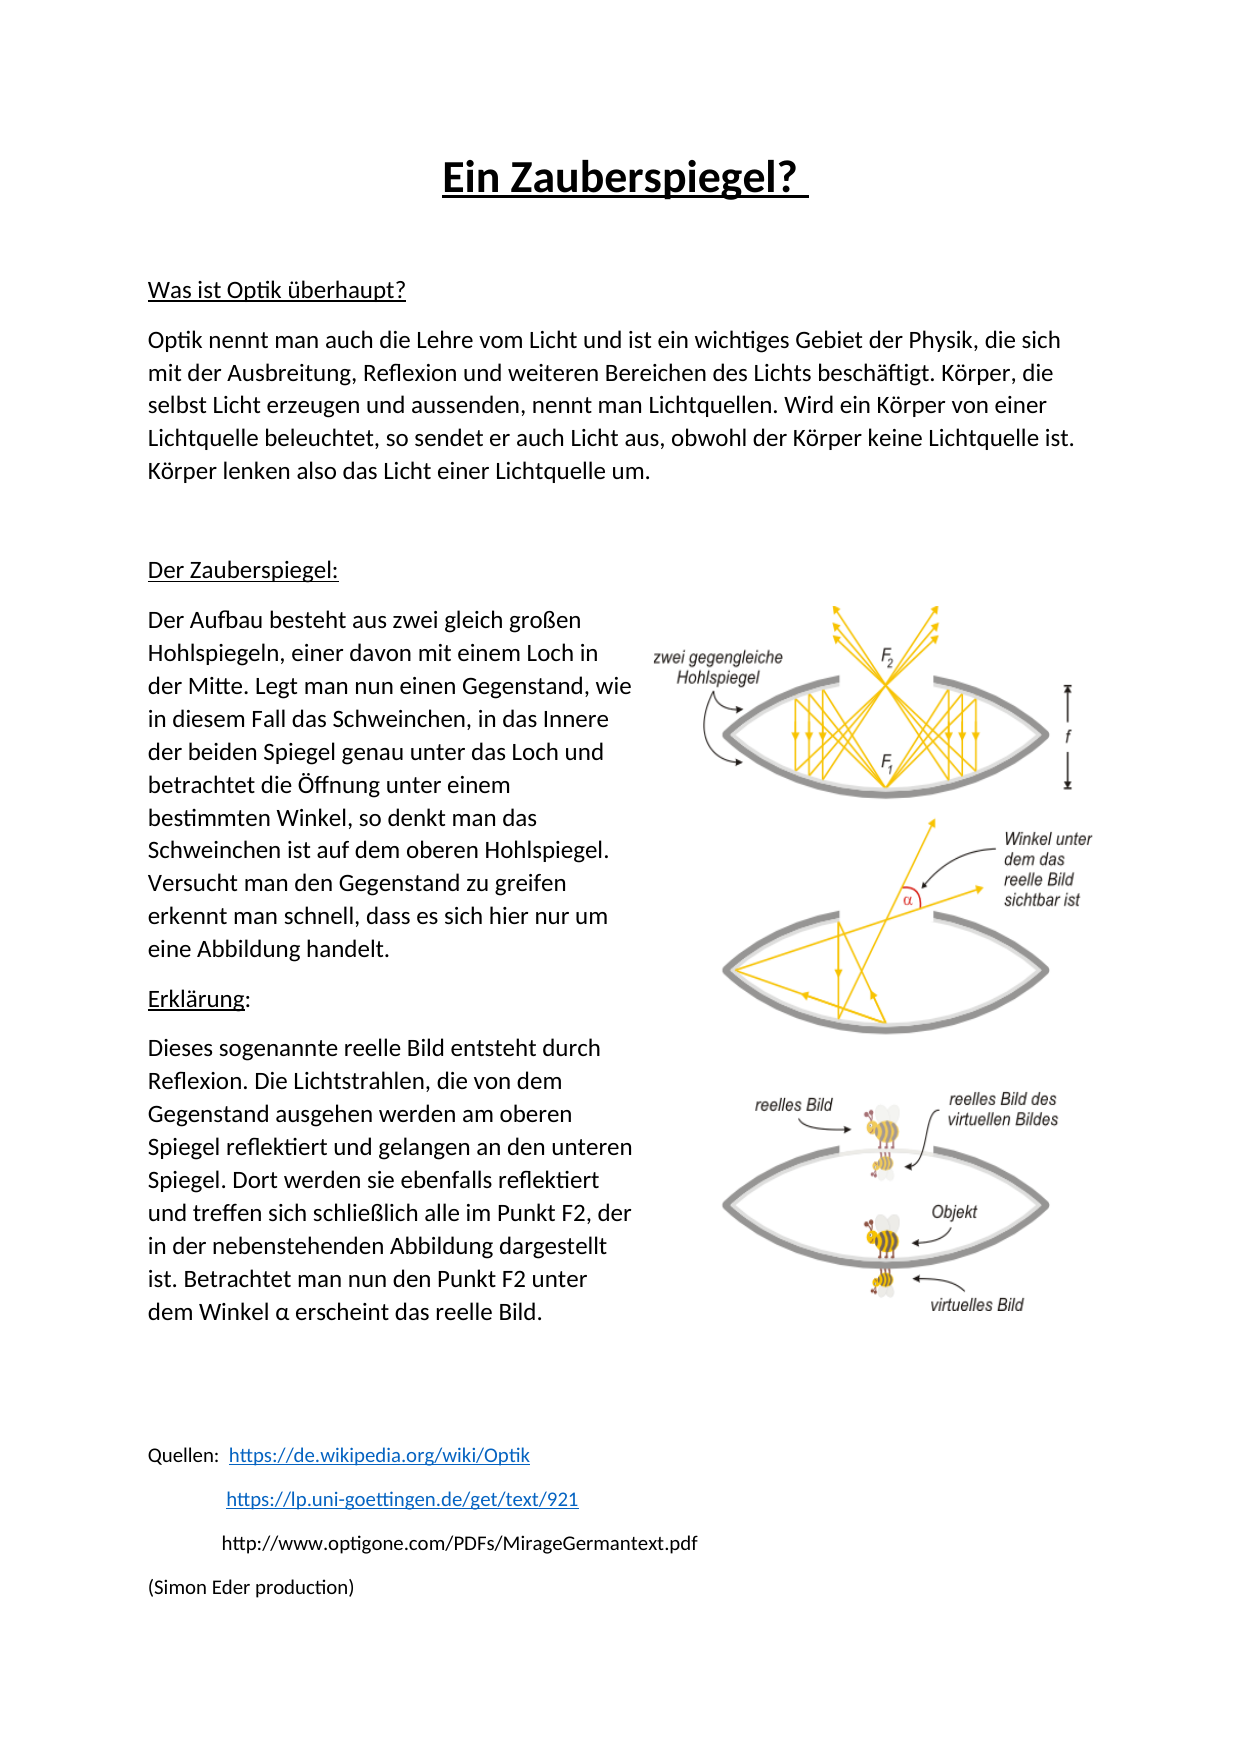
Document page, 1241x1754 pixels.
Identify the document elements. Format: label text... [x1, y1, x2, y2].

text (Simon Eder production) [148, 1574, 1093, 1599]
text Der Aufbau besteht aus zwei gleich großen Hohlspiegeln, einer davon mit einem Loch in der Mitte. Legt man nun einen Gegenstand, wie in diesem Fall das Schweinchen, in das Innere der beiden Spiegel genau unter das Loch und betrachtet die Öffnung unter einem bestimmten Winkel, so denkt man das Schweinchen ist auf dem oberen Hohlspiegel. Versucht man den Gegenstand zu greifen erkennt man schnell, dass es sich hier nur um eine Abbildung handelt. [148, 604, 1093, 964]
picture [653, 606, 1093, 1311]
text Quellen: https://de.wikipedia.org/wiki/Optik [148, 1442, 1093, 1467]
text http://www.optigone.com/PDFs/MirageGermantext.pdf [148, 1530, 1093, 1555]
text Optik nennt man auch die Lehre vom Licht und ist ein wichtiges Gebiet der Physik, die sich mit der Ausbreitung, Reflexion und weiteren Bereichen des Lichts beschäftigt. Körper, die selbst Licht erzeugen und aussenden, nennt man Lichtquellen. Wird ein Körper von einer Lichtquelle beleuchtet, so sendet er auch Licht aus, obwohl der Körper keine Lichtquelle ist. Körper lenken also das Licht einer Lichtquelle um. [148, 324, 1093, 486]
text Ein Zauberspiegel? [148, 148, 1093, 203]
text Was ist Optik überhaupt? [148, 274, 1093, 305]
text Der Zauberspiegel: [148, 554, 1093, 585]
text Dieses sogenannte reelle Bild entsteht durch Reflexion. Die Lichtstrahlen, die von dem Gegenstand ausgehen werden am oberen Spiegel reflektiert und gelangen an den unteren Spiegel. Dort werden sie ebenfalls reflektiert und treffen sich schließlich alle im Punkt F2, der in der nebenstehenden Abbildung dargestellt ist. Betrachtet man nun den Punkt F2 unter dem Winkel α erscheint das reelle Bild. [148, 1032, 1093, 1326]
text https://lp.uni-goettingen.de/get/text/921 [148, 1486, 1093, 1511]
text Erklärung: [148, 983, 653, 1013]
